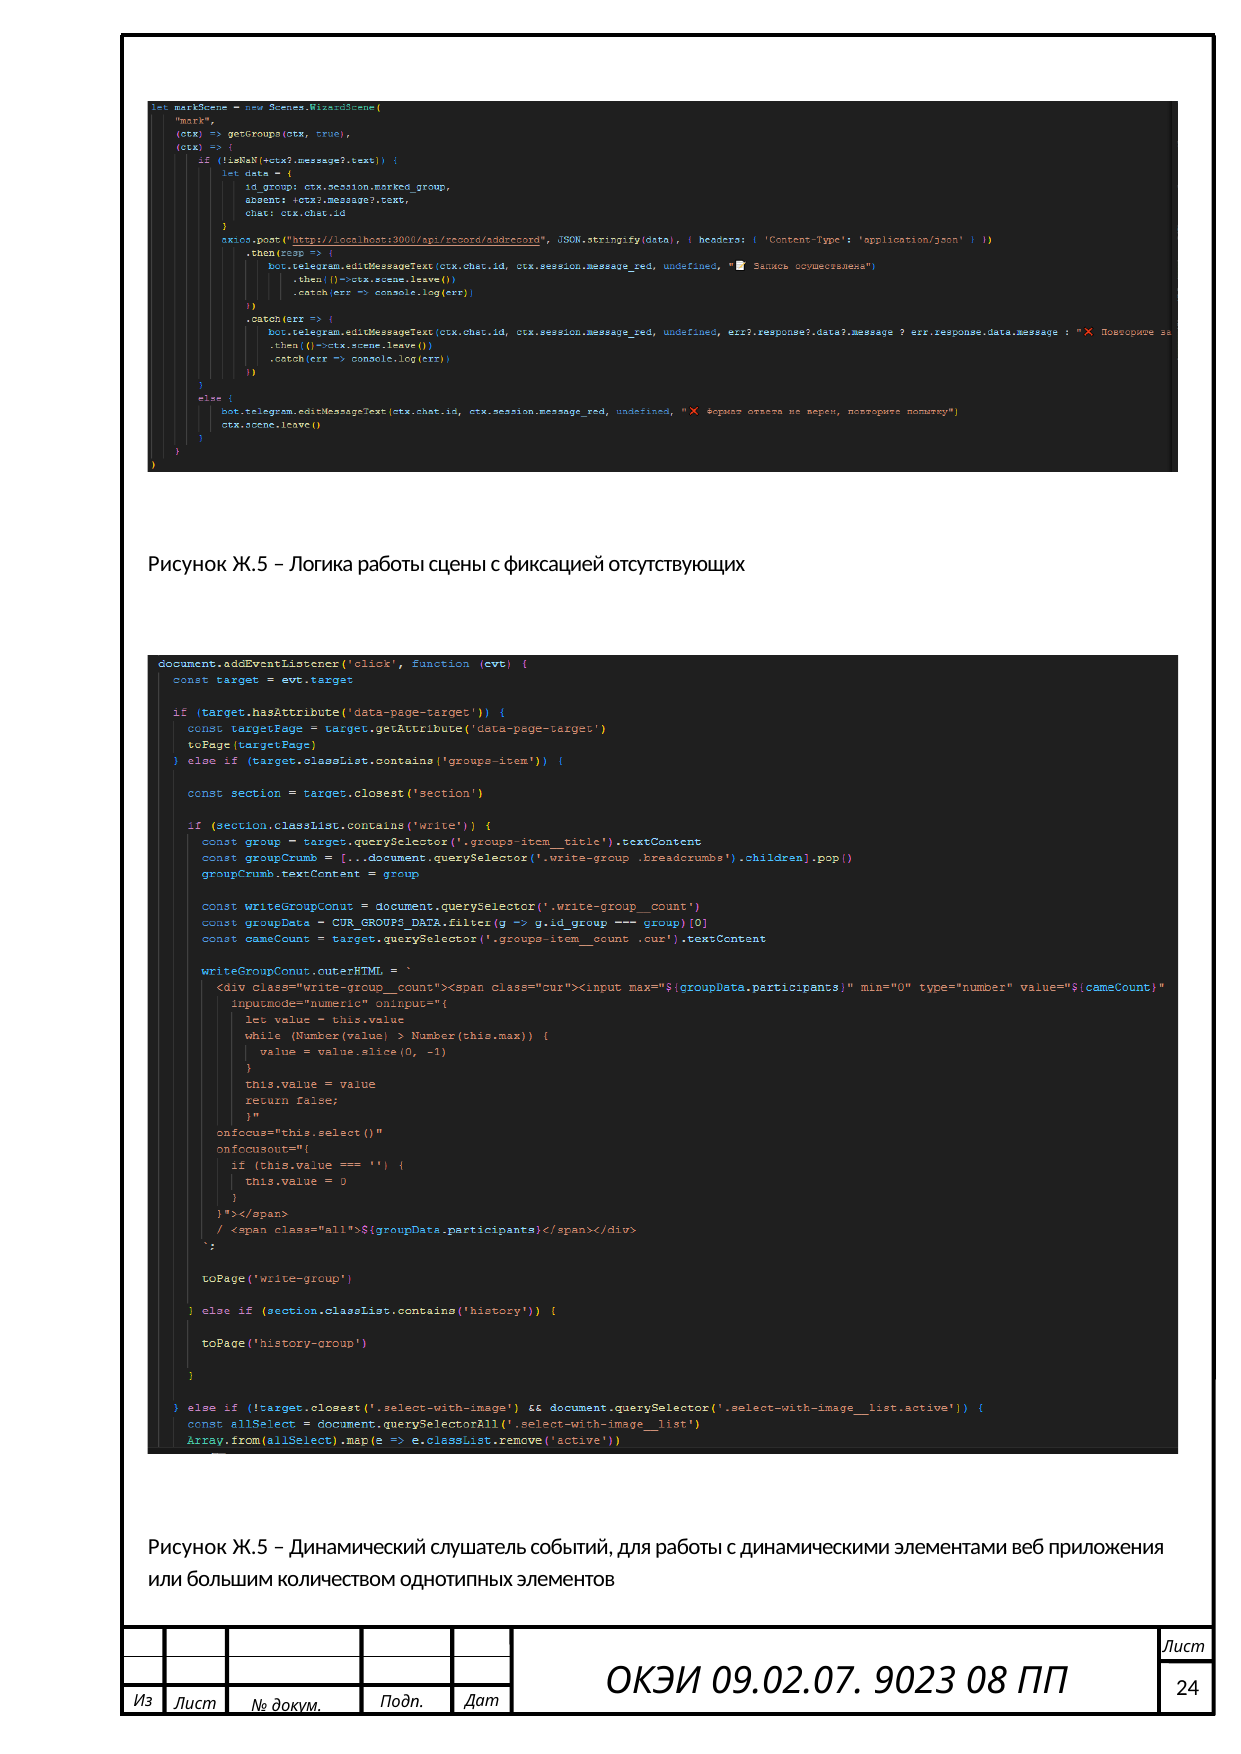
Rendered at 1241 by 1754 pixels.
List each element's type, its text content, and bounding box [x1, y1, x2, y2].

text Рисунок Ж.5 – Динамический слушатель событий, для работы с динамическими элементами веб приложения или большим количеством однотипных элементов [148, 1532, 1196, 1592]
picture [147, 101, 1178, 472]
text Рисунок Ж.5 – Логика работы сцены с фиксацией отсутствующих [148, 549, 1196, 577]
picture [147, 655, 1179, 1454]
